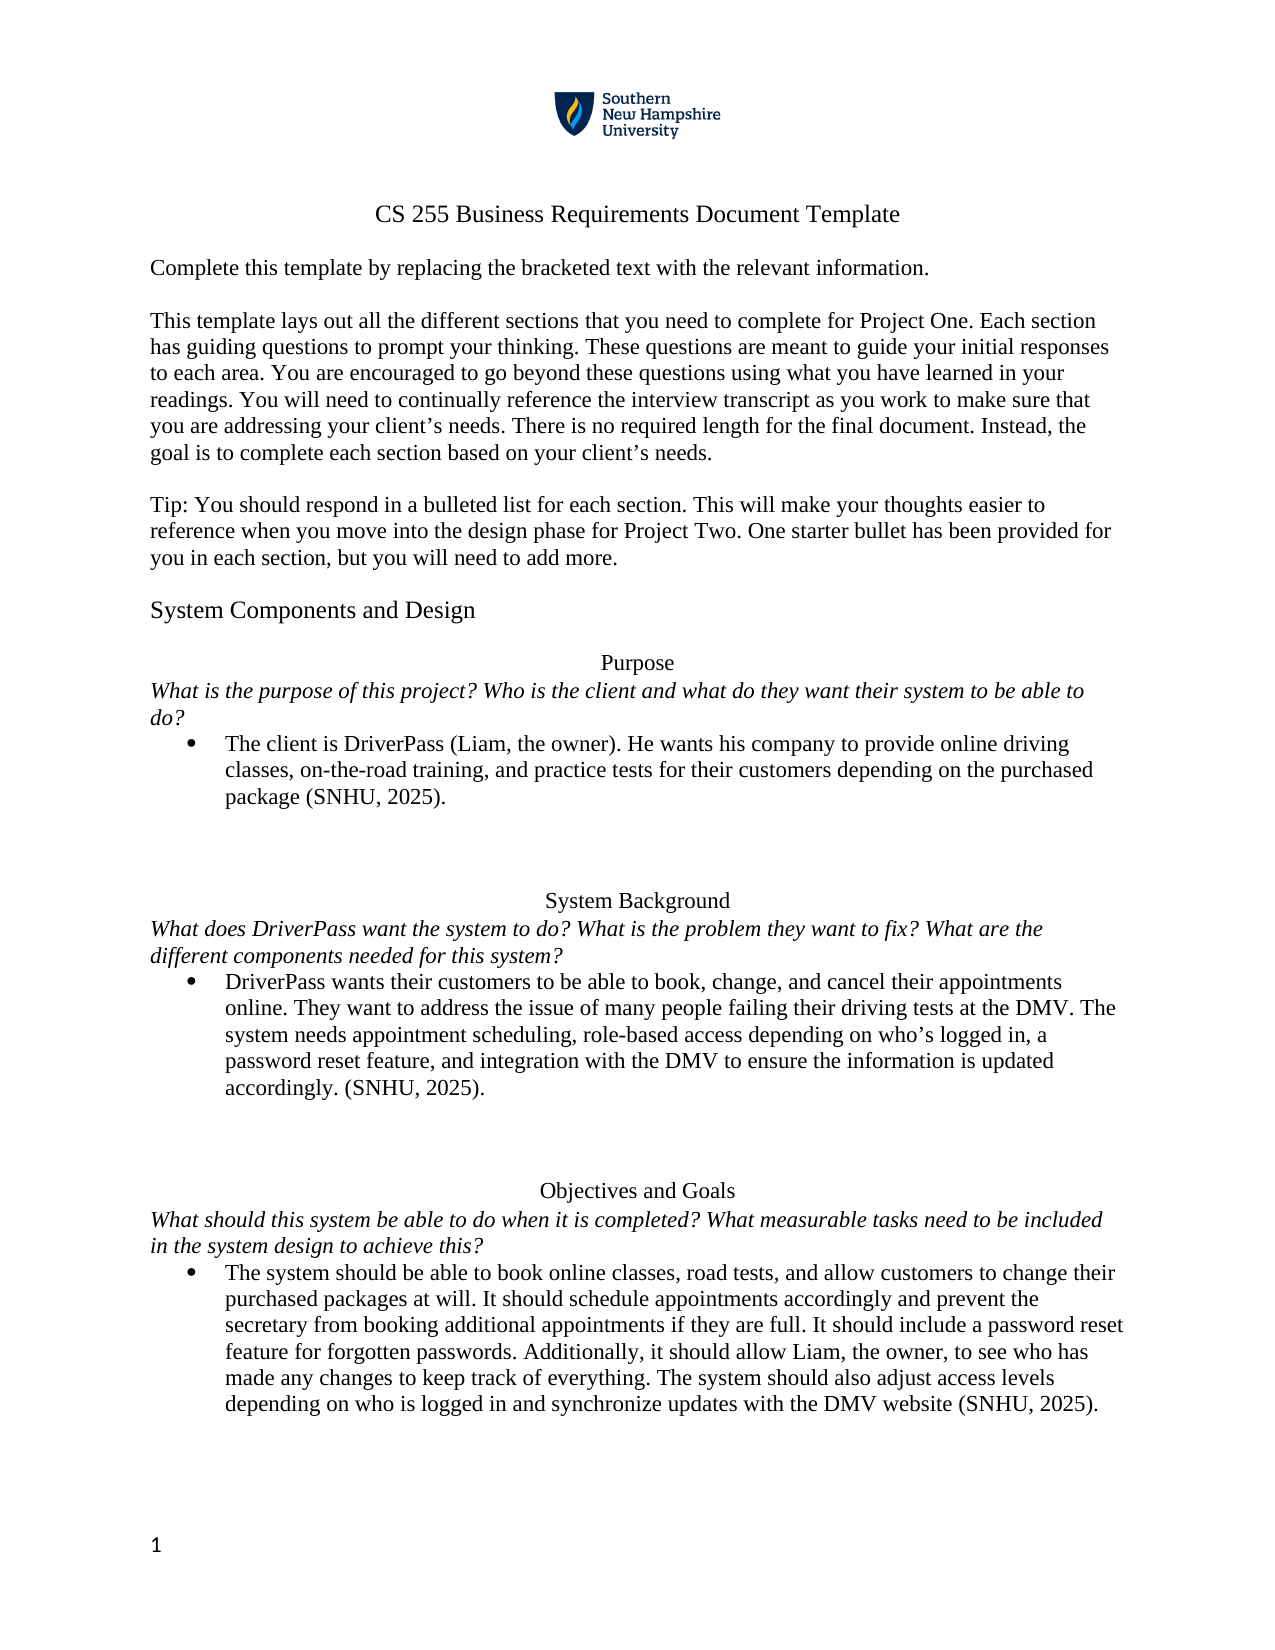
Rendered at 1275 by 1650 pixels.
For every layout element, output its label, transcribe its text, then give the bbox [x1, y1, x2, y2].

list The system should be able to book online classes, road tests, and allow customers to change their purchased packages at will. It should schedule appointments accordingly and prevent the secretary from booking additional appointments if they are full. It should include a password reset feature for forgotten passwords. Additionally, it should allow Liam, the owner, to see who has made any changes to keep track of everything. The system should also adjust access levels depending on who is logged in and synchronize updates with the DMV website (SNHU, 2025). [187, 1259, 1125, 1417]
subtitle CS 255 Business Requirements Document Template [150, 199, 1125, 228]
text Tip: You should respond in a bulleted list for each section. This will make your thoughts easier to reference when you move into the design phase for Project Two. One starter bullet has been provided for you in each section, but you will need to add more. [150, 491, 1125, 570]
text Complete this template by replacing the bracketed text with the relevant information. [150, 254, 1125, 280]
subtitle Purpose [150, 649, 1125, 675]
list The client is DriverPass (Liam, the owner). He wants his company to provide online driving classes, on-the-road training, and practice tests for their customers depending on the purchased package (SNHU, 2025). [187, 730, 1125, 809]
subtitle Objectives and Goals [150, 1178, 1125, 1204]
picture [546, 75, 729, 154]
text This template lays out all the different sections that you need to complete for Project One. Each section has guiding questions to prompt your thinking. These questions are meant to guide your initial responses to each area. You are encouraged to go beyond these questions using what you have learned in your readings. You will need to continually reference the interview transcript as you work to make sure that you are addressing your client’s needs. There is no required length for the final document. Instead, the goal is to complete each section based on your client’s needs. [150, 307, 1125, 465]
list DriverPass wants their customers to be able to book, change, and cancel their appointments online. They want to address the issue of many people failing their driving tests at the DMV. The system needs appointment scheduling, role-based access depending on who’s logged in, a password reset feature, and integration with the DMV to ensure the information is updated accordingly. (SNHU, 2025). [187, 968, 1125, 1100]
text What should this system be able to do when it is completed? What measurable tasks need to be included in the system design to achieve this? [150, 1206, 1125, 1259]
subtitle System Components and Design [150, 595, 1125, 624]
text What does DriverPass want the system to do? What is the problem they want to fix? What are the different components needed for this system? [150, 915, 1125, 968]
text What is the purpose of this project? Who is the client and what do they want their system to be able to do? [150, 677, 1125, 730]
subtitle System Background [150, 887, 1125, 913]
